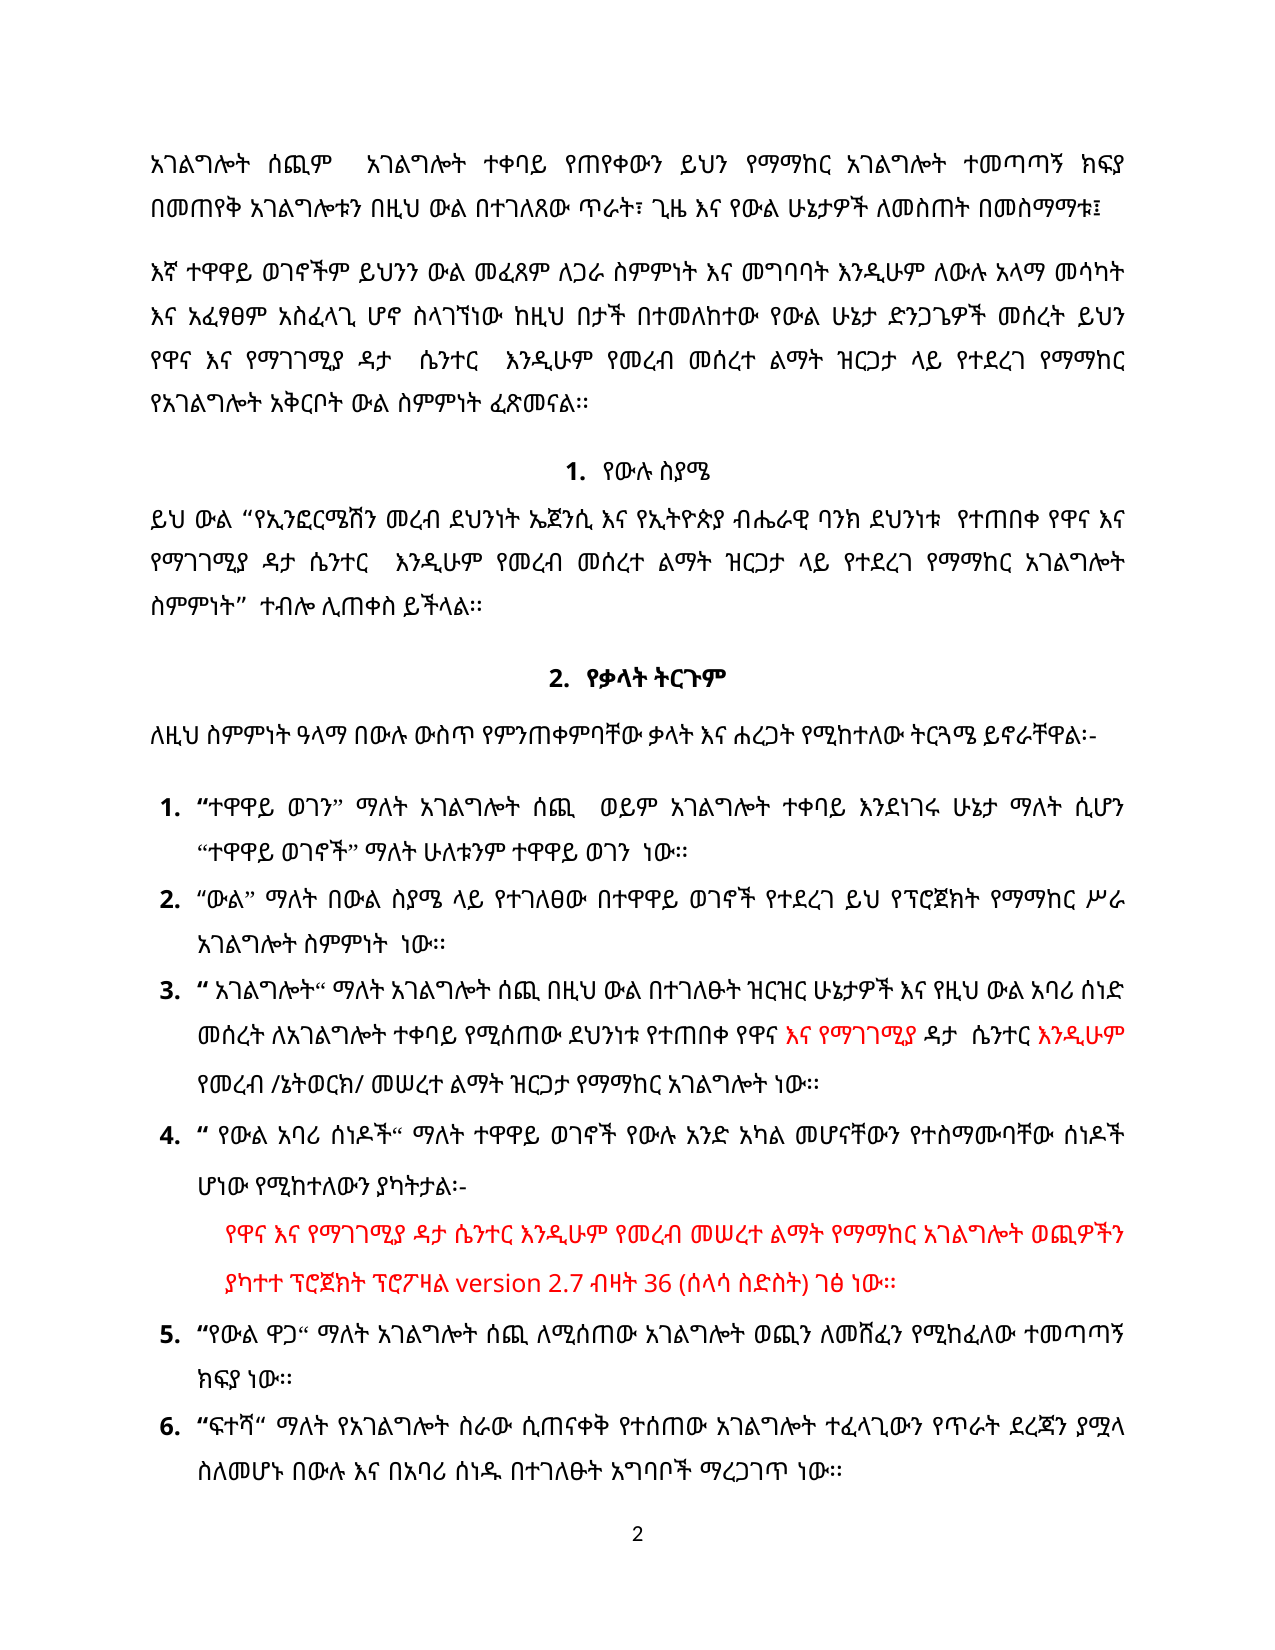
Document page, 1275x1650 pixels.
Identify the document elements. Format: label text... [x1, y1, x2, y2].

list “የውል ዋጋ“ ማለት አገልግሎት ሰጪ ለሚሰጠው አገልግሎት ወጪን ለመሸፈን የሚከፈለው ተመጣጣኝ ክፍያ ነው፡፡ [159, 1317, 1125, 1394]
list “ የውል አባሪ ሰነዶች“ ማለት ተዋዋይ ወገኖች የውሉ አንድ አካል መሆናቸውን የተስማሙባቸው ሰነዶች ሆነው የሚከተለውን ያካትታል፡- [159, 1118, 1125, 1203]
list የቃላት ትርጉም [150, 661, 1125, 694]
list “ፍተሻ“ ማለት የአገልግሎት ስራው ሲጠናቀቅ የተሰጠው አገልግሎት ተፈላጊውን የጥራት ደረጃን ያሟላ ስለመሆኑ በውሉ እና በአባሪ ሰነዱ በተገለፁት አግባቦች ማረጋገጥ ነው፡፡ [159, 1408, 1125, 1486]
list የውሉ ስያሜ [150, 454, 1125, 488]
list “ አገልግሎት“ ማለት አገልግሎት ሰጪ በዚህ ውል በተገለፁት ዝርዝር ሁኔታዎች እና የዚህ ውል አባሪ ሰነድ መሰረት ለአገልግሎት ተቀባይ የሚሰጠው ደህንነቱ የተጠበቀ የዋና እና የማገገሚያ ዳታ ሴንተር እንዲሁም የመረብ /ኔትወርክ/ መሠረተ ልማት ዝርጋታ የማማከር አገልግሎት ነው፡፡ [159, 973, 1125, 1101]
list “ውል” ማለት በውል ስያሜ ላይ የተገለፀው በተዋዋይ ወገኖች የተደረገ ይህ የፕሮጀክት የማማከር ሥራ አገልግሎት ስምምነት ነው፡፡ [159, 881, 1125, 958]
text እኛ ተዋዋይ ወገኖችም ይህንን ውል መፈጸም ለጋራ ስምምነት እና መግባባት እንዲሁም ለውሉ አላማ መሳካት እና አፈፃፀም አስፈላጊ ሆኖ ስላገኘነው ከዚህ በታች በተመለከተው የውል ሁኔታ ድንጋጌዎች መሰረት ይህን የዋና እና የማገገሚያ ዳታ ሴንተር እንዲሁም የመረብ መሰረተ ልማት ዝርጋታ ላይ የተደረገ የማማከር የአገልግሎት አቅርቦት ውል ስምምነት ፈጽመናል፡፡ [150, 258, 1125, 418]
text አገልግሎት ሰጪም አገልግሎት ተቀባይ የጠየቀውን ይህን የማማከር አገልግሎት ተመጣጣኝ ክፍያ በመጠየቅ አገልግሎቱን በዚህ ውል በተገለጸው ጥራት፣ ጊዜ እና የውል ሁኔታዎች ለመስጠት በመስማማቱ፤ [150, 150, 1125, 223]
text ለዚህ ስምምነት ዓላማ በውሉ ውስጥ የምንጠቀምባቸው ቃላት እና ሐረጋት የሚከተለው ትርጓሜ ይኖራቸዋል፡- [150, 718, 1125, 752]
text የዋና እና የማገገሚያ ዳታ ሴንተር እንዲሁም የመረብ መሠረተ ልማት የማማከር አገልግሎት ወጪዎችን ያካተተ ፕሮጀክት ፕሮፖዛል version 2.7 ብዛት 36 (ሰላሳ ስድስት) ገፅ ነው፡፡ [225, 1220, 1125, 1300]
list “ተዋዋይ ወገን” ማለት አገልግሎት ሰጪ ወይም አገልግሎት ተቀባይ እንደነገሩ ሁኔታ ማለት ሲሆን “ተዋዋይ ወገኖች” ማለት ሁለቱንም ተዋዋይ ወገን ነው፡፡ [159, 790, 1125, 867]
text ይህ ውል “የኢንፎርሜሽን መረብ ደህንነት ኤጀንሲ እና የኢትዮጵያ ብሔራዊ ባንክ ደህንነቱ የተጠበቀ የዋና እና የማገገሚያ ዳታ ሴንተር እንዲሁም የመረብ መሰረተ ልማት ዝርጋታ ላይ የተደረገ የማማከር አገልግሎት ስምምነት” ተብሎ ሊጠቀስ ይችላል፡፡ [150, 505, 1125, 621]
